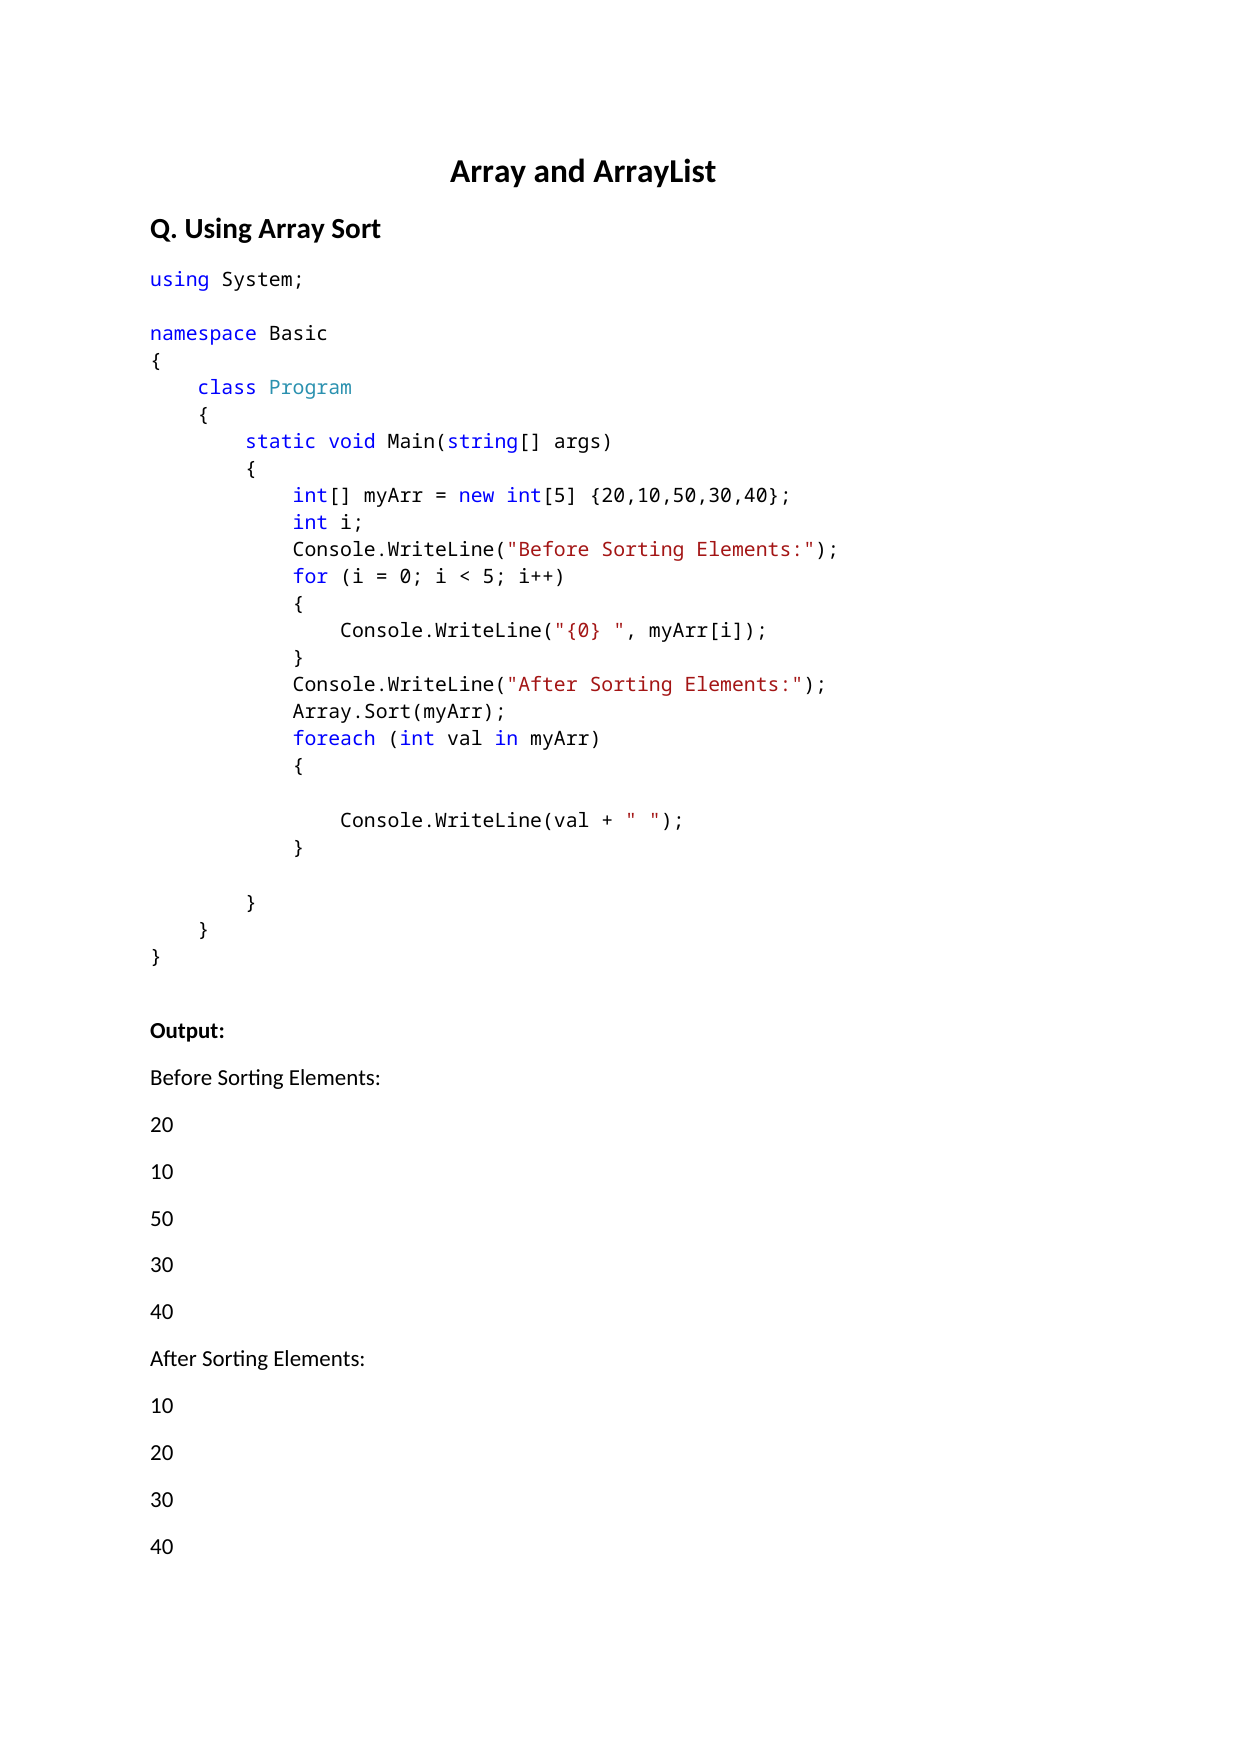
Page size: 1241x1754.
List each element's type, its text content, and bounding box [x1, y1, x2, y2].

text for (i = 0; i < 5; i++) [150, 562, 1090, 589]
text 30 [150, 1485, 1090, 1513]
text 40 [150, 1532, 1090, 1560]
text namespace Basic [150, 320, 1090, 347]
text } [150, 915, 1090, 942]
text } [150, 833, 1090, 860]
text 10 [150, 1157, 1090, 1185]
text class Program [150, 374, 1090, 401]
text Before Sorting Elements: [150, 1063, 1090, 1091]
text } [150, 942, 1090, 969]
text int[] myArr = new int[5] {20,10,50,30,40}; [150, 482, 1090, 508]
text int i; [150, 508, 1090, 536]
text 20 [150, 1110, 1090, 1138]
text { [150, 589, 1090, 616]
text Array.Sort(myArr); [150, 697, 1090, 724]
text Q. Using Array Sort [150, 211, 1090, 246]
text Array and ArrayList [150, 150, 1090, 191]
text } [150, 643, 1090, 670]
text 20 [150, 1438, 1090, 1466]
text static void Main(string[] args) [150, 428, 1090, 454]
text Console.WriteLine("{0} ", myArr[i]); [150, 616, 1090, 643]
text Console.WriteLine("After Sorting Elements:"); [150, 670, 1090, 697]
text } [150, 888, 1090, 915]
text After Sorting Elements: [150, 1344, 1090, 1372]
text { [150, 347, 1090, 374]
text 30 [150, 1251, 1090, 1278]
text { [150, 454, 1090, 482]
text 10 [150, 1391, 1090, 1419]
text 50 [150, 1204, 1090, 1232]
text { [150, 751, 1090, 778]
text using System; [150, 266, 1090, 293]
text foreach (int val in myArr) [150, 724, 1090, 751]
text { [150, 401, 1090, 428]
text Console.WriteLine(val + " "); [150, 806, 1090, 833]
text 40 [150, 1297, 1090, 1325]
text Console.WriteLine("Before Sorting Elements:"); [150, 536, 1090, 562]
text Output: [150, 1016, 1090, 1044]
